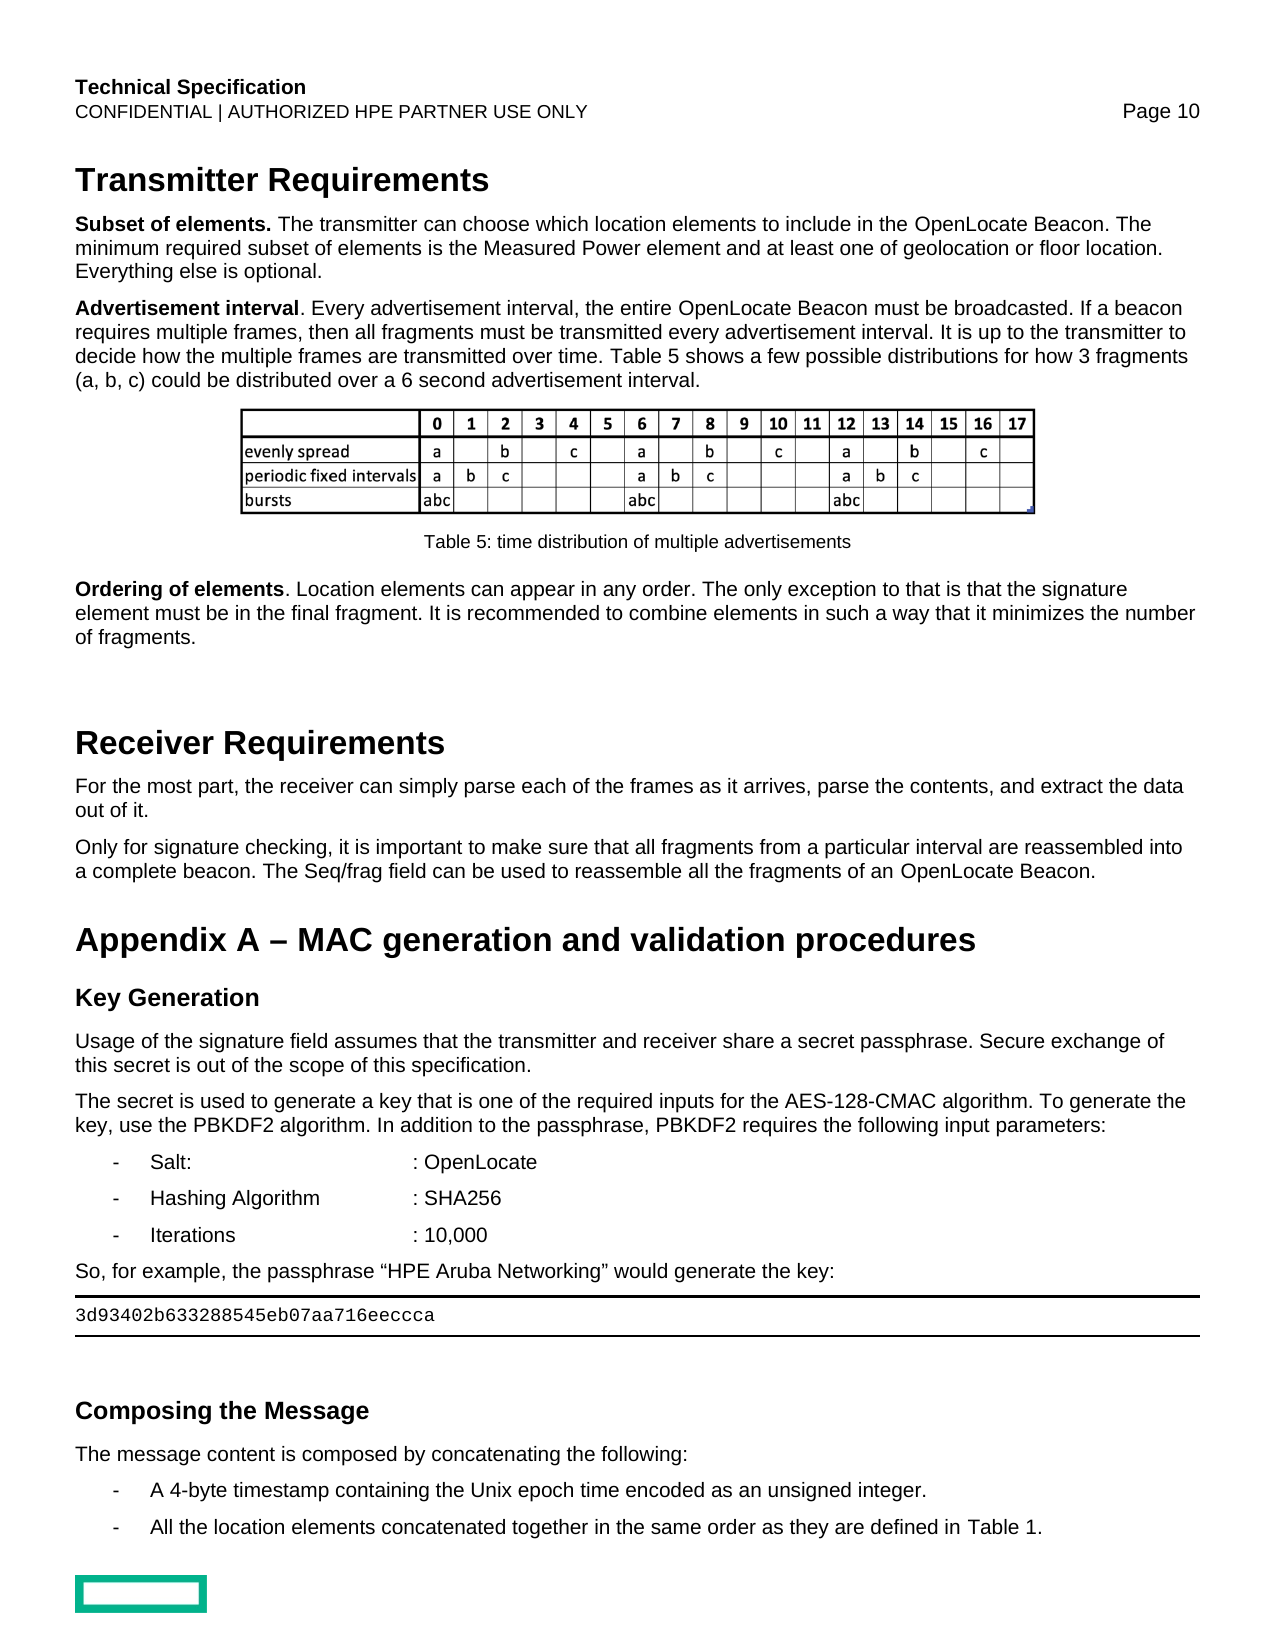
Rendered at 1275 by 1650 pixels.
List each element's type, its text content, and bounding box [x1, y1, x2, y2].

subtitle Composing the Message [75, 1396, 1200, 1425]
text So, for example, the passphrase “HPE Aruba Networking” would generate the key: [75, 1259, 1200, 1283]
text The message content is composed by concatenating the following: [75, 1442, 1200, 1466]
subtitle Key Generation [75, 983, 1200, 1012]
subtitle Appendix A – MAC generation and validation procedures [75, 920, 1200, 958]
list Iterations : 10,000 [112, 1222, 1200, 1246]
text 3d93402b633288545eb07aa716eeccca [75, 1298, 1200, 1335]
text Subset of elements. The transmitter can choose which location elements to include in the . The minimum required subset of elements is the Measured Power element and at least one of geolocation or floor location. Everything else is optional. [75, 211, 1200, 283]
list A 4-byte timestamp containing the Unix epoch time encoded as an unsigned integer. [112, 1478, 1200, 1502]
text Advertisement interval. Every advertisement interval, the entire must be broadcasted. If a beacon requires multiple frames, then all fragments must be transmitted every advertisement interval. It is up to the transmitter to decide how the multiple frames are transmitted over time. Table 5 shows a few possible distributions for how 3 fragments (a, b, c) could be distributed over a 6 second advertisement interval. [75, 296, 1200, 392]
list Salt: : OpenLocate [112, 1149, 1200, 1173]
list Hashing Algorithm : SHA256 [112, 1186, 1200, 1210]
subtitle Transmitter Requirements [75, 161, 1200, 199]
text The secret is used to generate a key that is one of the required inputs for the AES-128-CMAC algorithm. To generate the key, use the PBKDF2 algorithm. In addition to the passphrase, PBKDF2 requires the following input parameters: [75, 1089, 1200, 1137]
picture [234, 404, 1041, 519]
subtitle Receiver Requirements [75, 723, 1200, 762]
picture [75, 1575, 207, 1613]
list All the location elements concatenated together in the same order as they are defined in Table 1. [112, 1514, 1200, 1538]
text Usage of the signature field assumes that the transmitter and receiver share a secret passphrase. Secure exchange of this secret is out of the scope of this specification. [75, 1029, 1200, 1077]
text Ordering of elements. Location elements can appear in any order. The only exception to that is that the signature element must be in the final fragment. It is recommended to combine elements in such a way that it minimizes the number of fragments. [75, 577, 1200, 649]
text For the most part, the receiver can simply parse each of the frames as it arrives, parse the contents, and extract the data out of it. [75, 774, 1200, 822]
text Only for signature checking, it is important to make sure that all fragments from a particular interval are reassembled into a complete beacon. The Seq/frag field can be used to reassemble all the fragments of an . [75, 834, 1200, 882]
